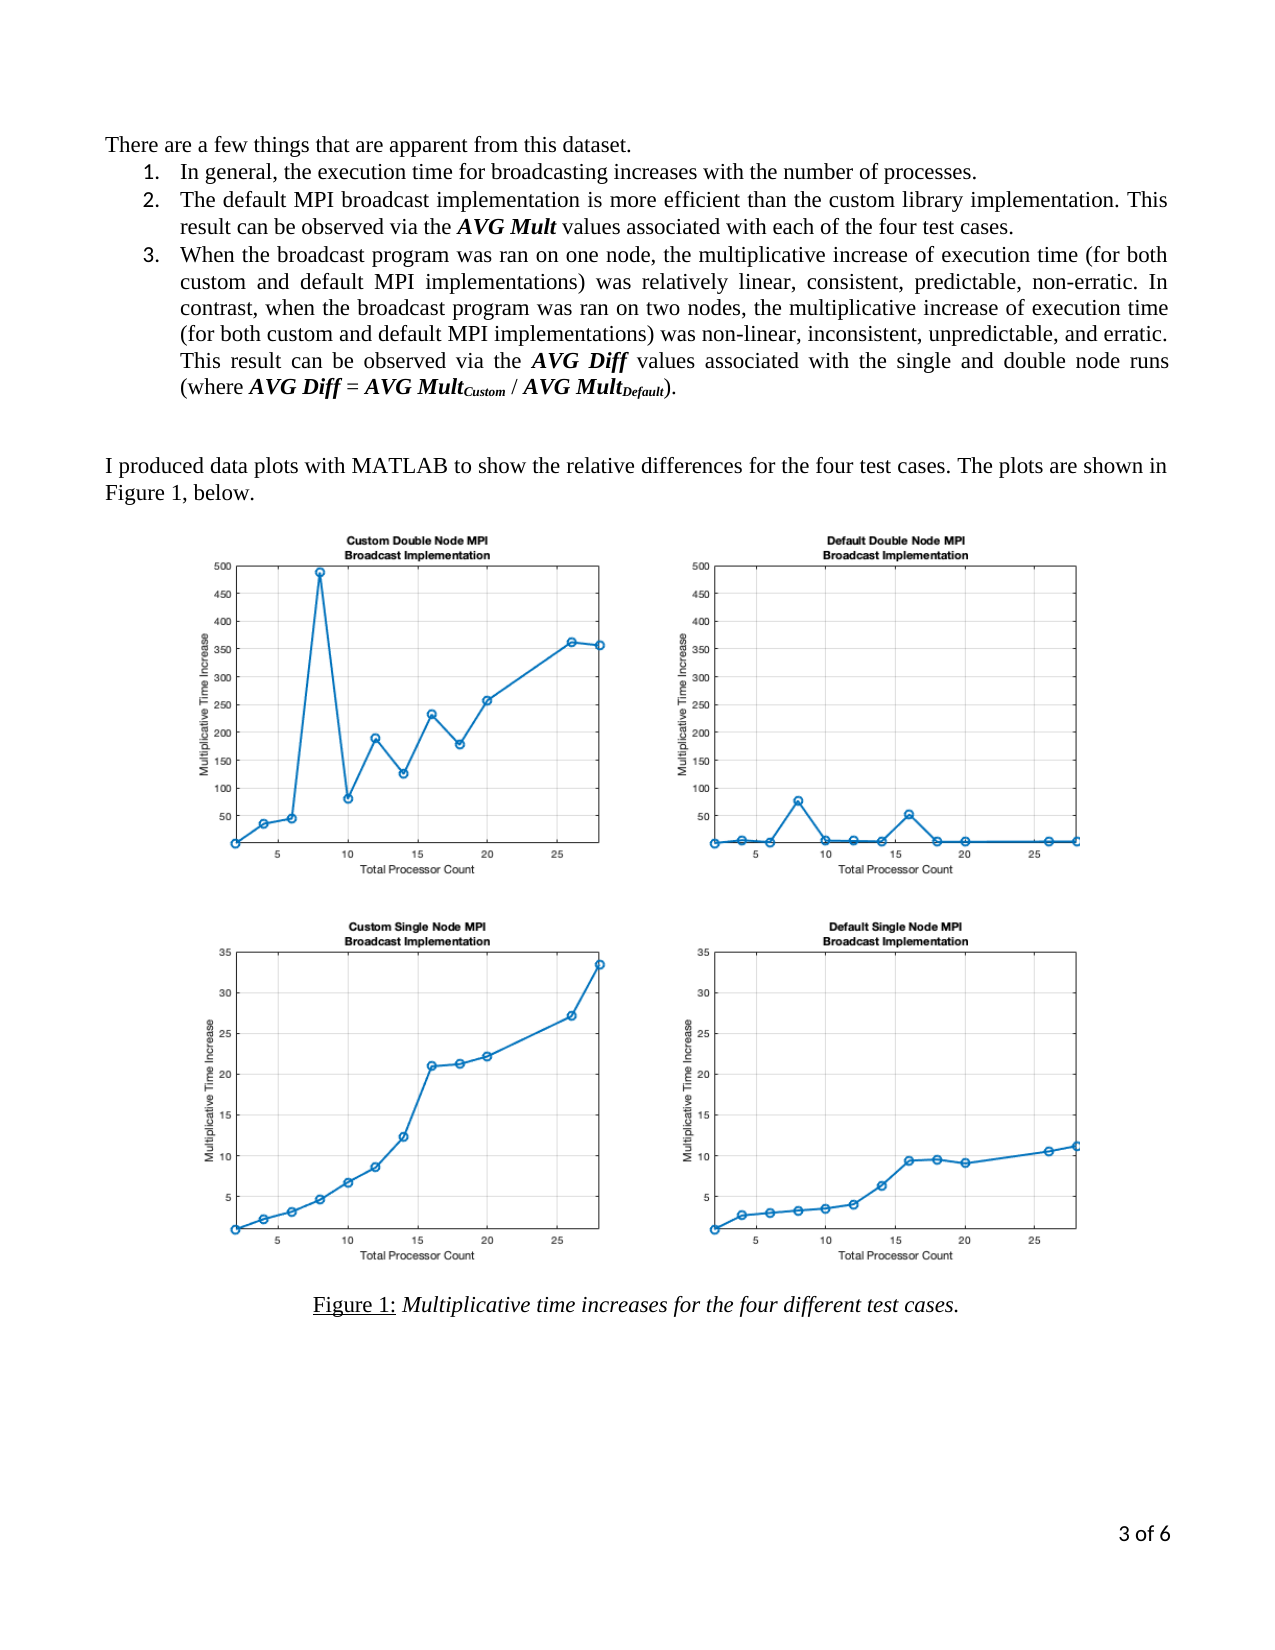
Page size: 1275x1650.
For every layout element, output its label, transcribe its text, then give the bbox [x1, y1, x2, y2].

list When the broadcast program was ran on one node, the multiplicative increase of execution time (for both custom and default MPI implementations) was relatively linear, consistent, predictable, non-erratic. In contrast, when the broadcast program was ran on two nodes, the multiplicative increase of execution time (for both custom and default MPI implementations) was non-linear, inconsistent, unpredictable, and erratic. This result can be observed via the AVG Diff values associated with the single and double node runs (where AVG Diff = AVG MultCustom / AVG MultDefault). [142, 240, 1170, 399]
text There are a few things that are apparent from this dataset. [105, 131, 1170, 157]
list In general, the execution time for broadcasting increases with the number of processes. [142, 157, 1170, 185]
text I produced data plots with MATLAB to show the relative differences for the four test cases. The plots are shown in Figure 1, below. [105, 452, 1170, 505]
text Figure 1: Multiplicative time increases for the four different test cases. [105, 1291, 1170, 1317]
list The default MPI broadcast implementation is more efficient than the custom library implementation. This result can be observed via the AVG Mult values associated with each of the four test cases. [142, 185, 1170, 240]
